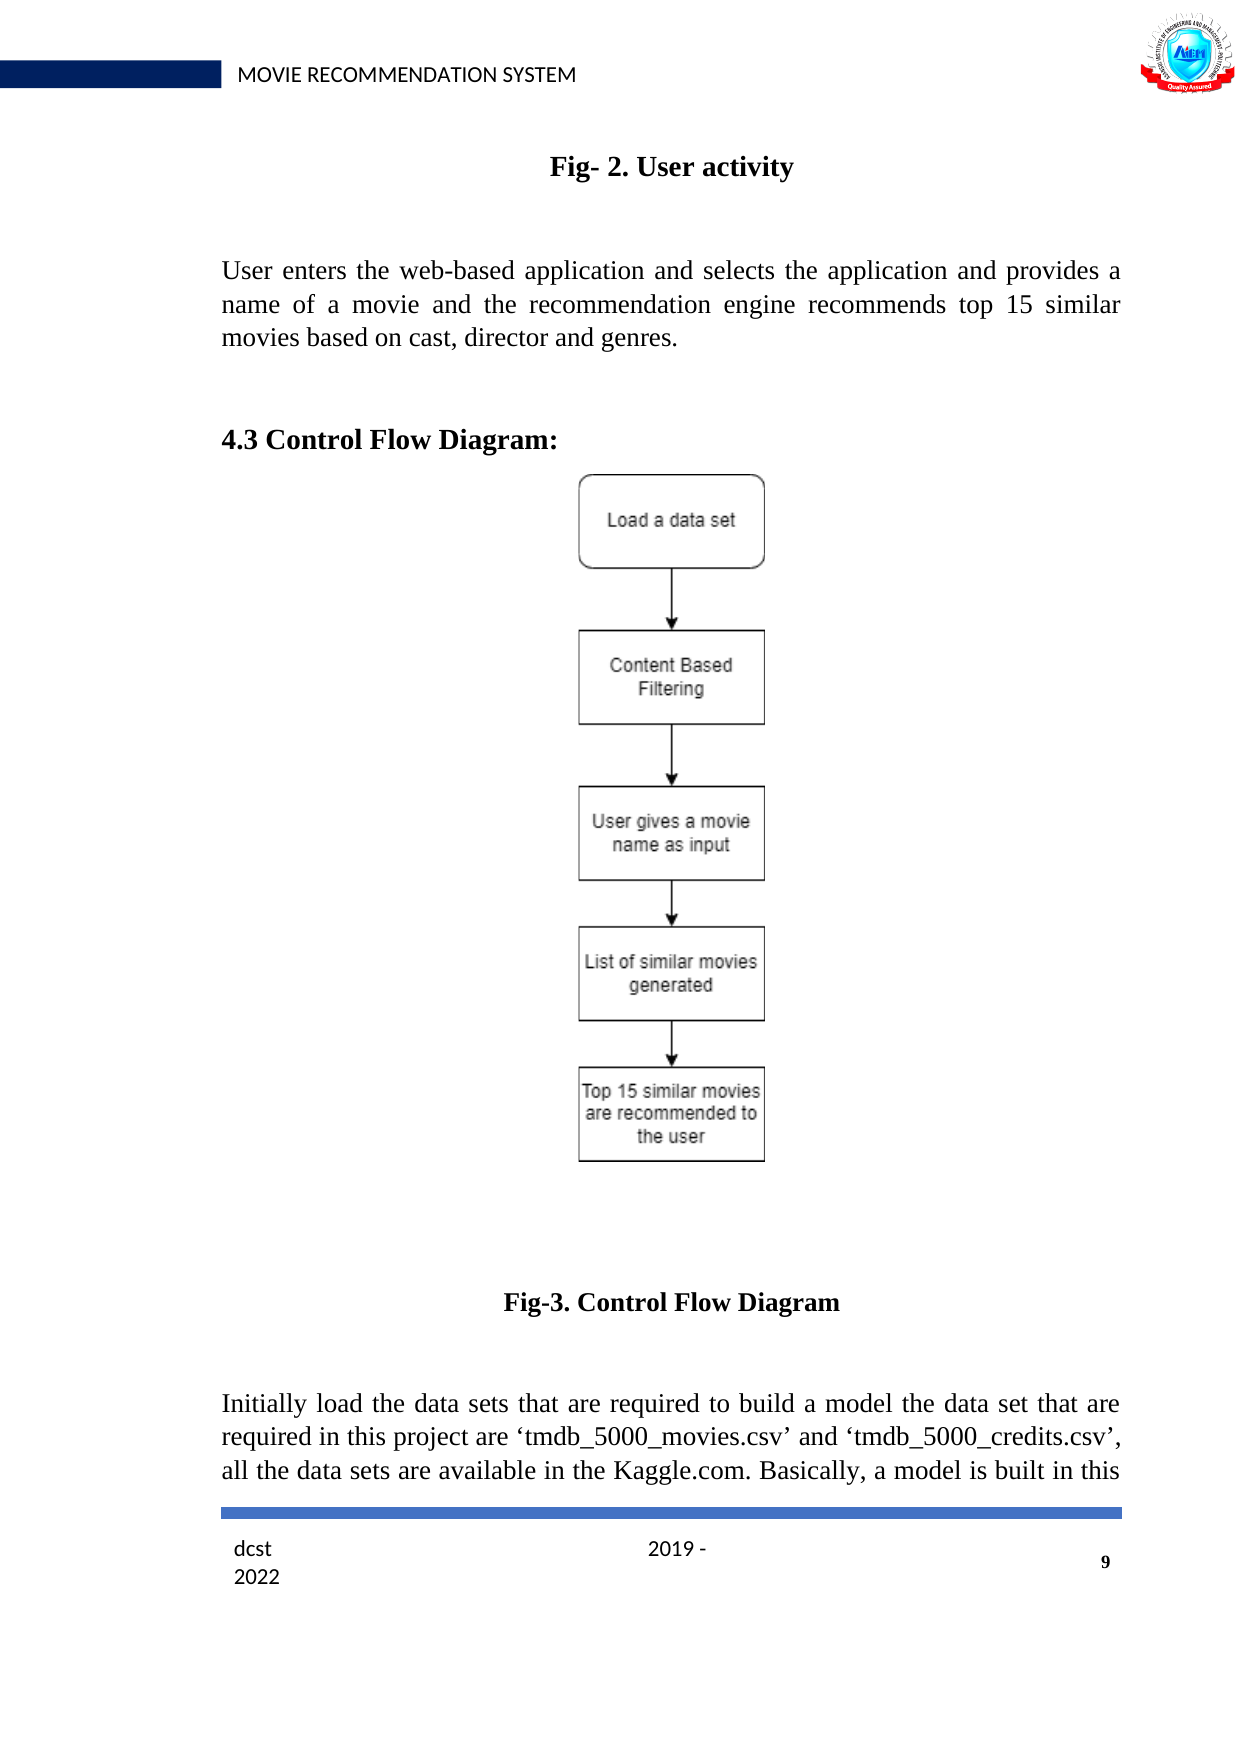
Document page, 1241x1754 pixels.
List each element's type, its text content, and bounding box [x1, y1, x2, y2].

text 4.3 Control Flow Diagram: [221, 422, 1122, 455]
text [221, 1387, 1122, 1485]
picture [578, 474, 765, 1162]
text Fig- 2. User activity [221, 149, 1122, 182]
text Fig-3. Control Flow Diagram [221, 1287, 1122, 1318]
picture [1140, 12, 1235, 94]
text User enters the web-based application and selects the application and provides a name of a movie and the recommendation engine recommends top 15 similar movies based on cast, director and genres. [221, 254, 1122, 352]
